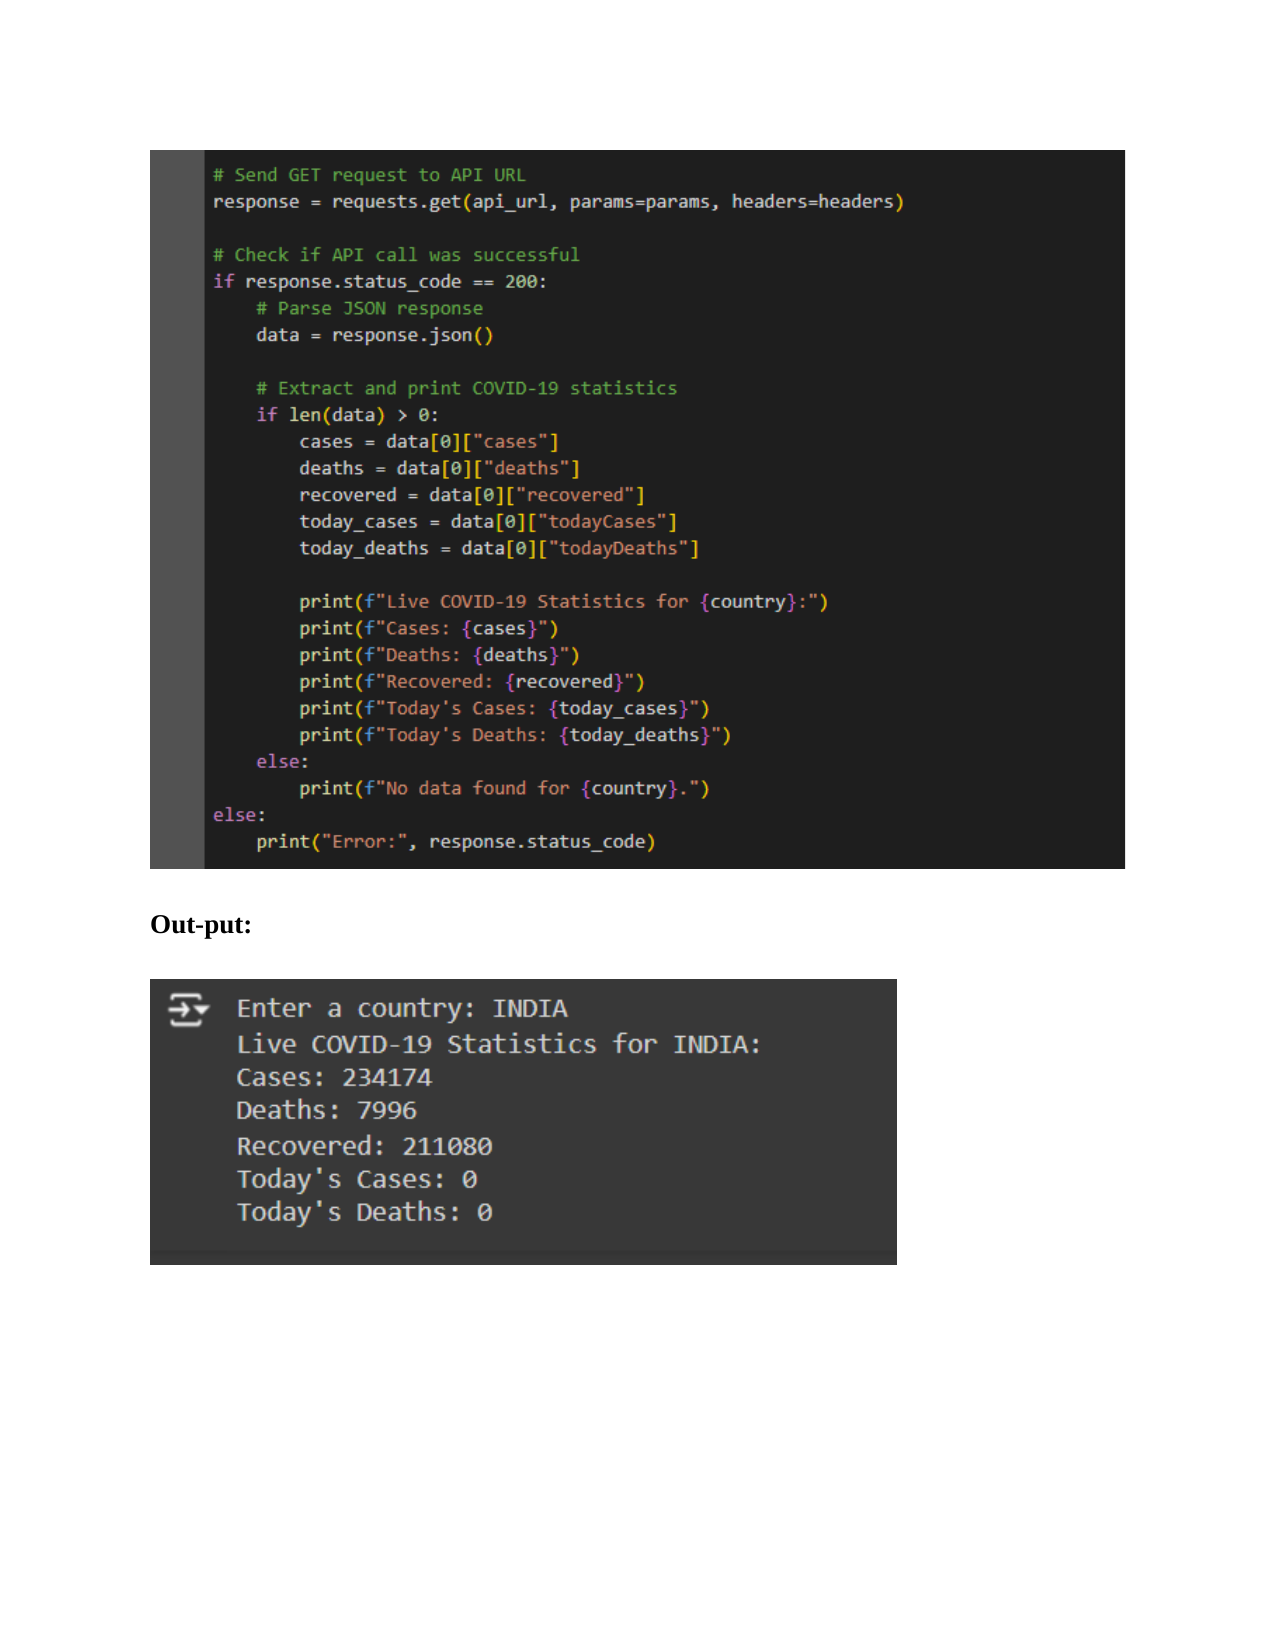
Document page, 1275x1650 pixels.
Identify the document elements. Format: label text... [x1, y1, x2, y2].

text Out-put: [150, 908, 1125, 939]
picture [150, 150, 1125, 869]
picture [150, 979, 897, 1265]
